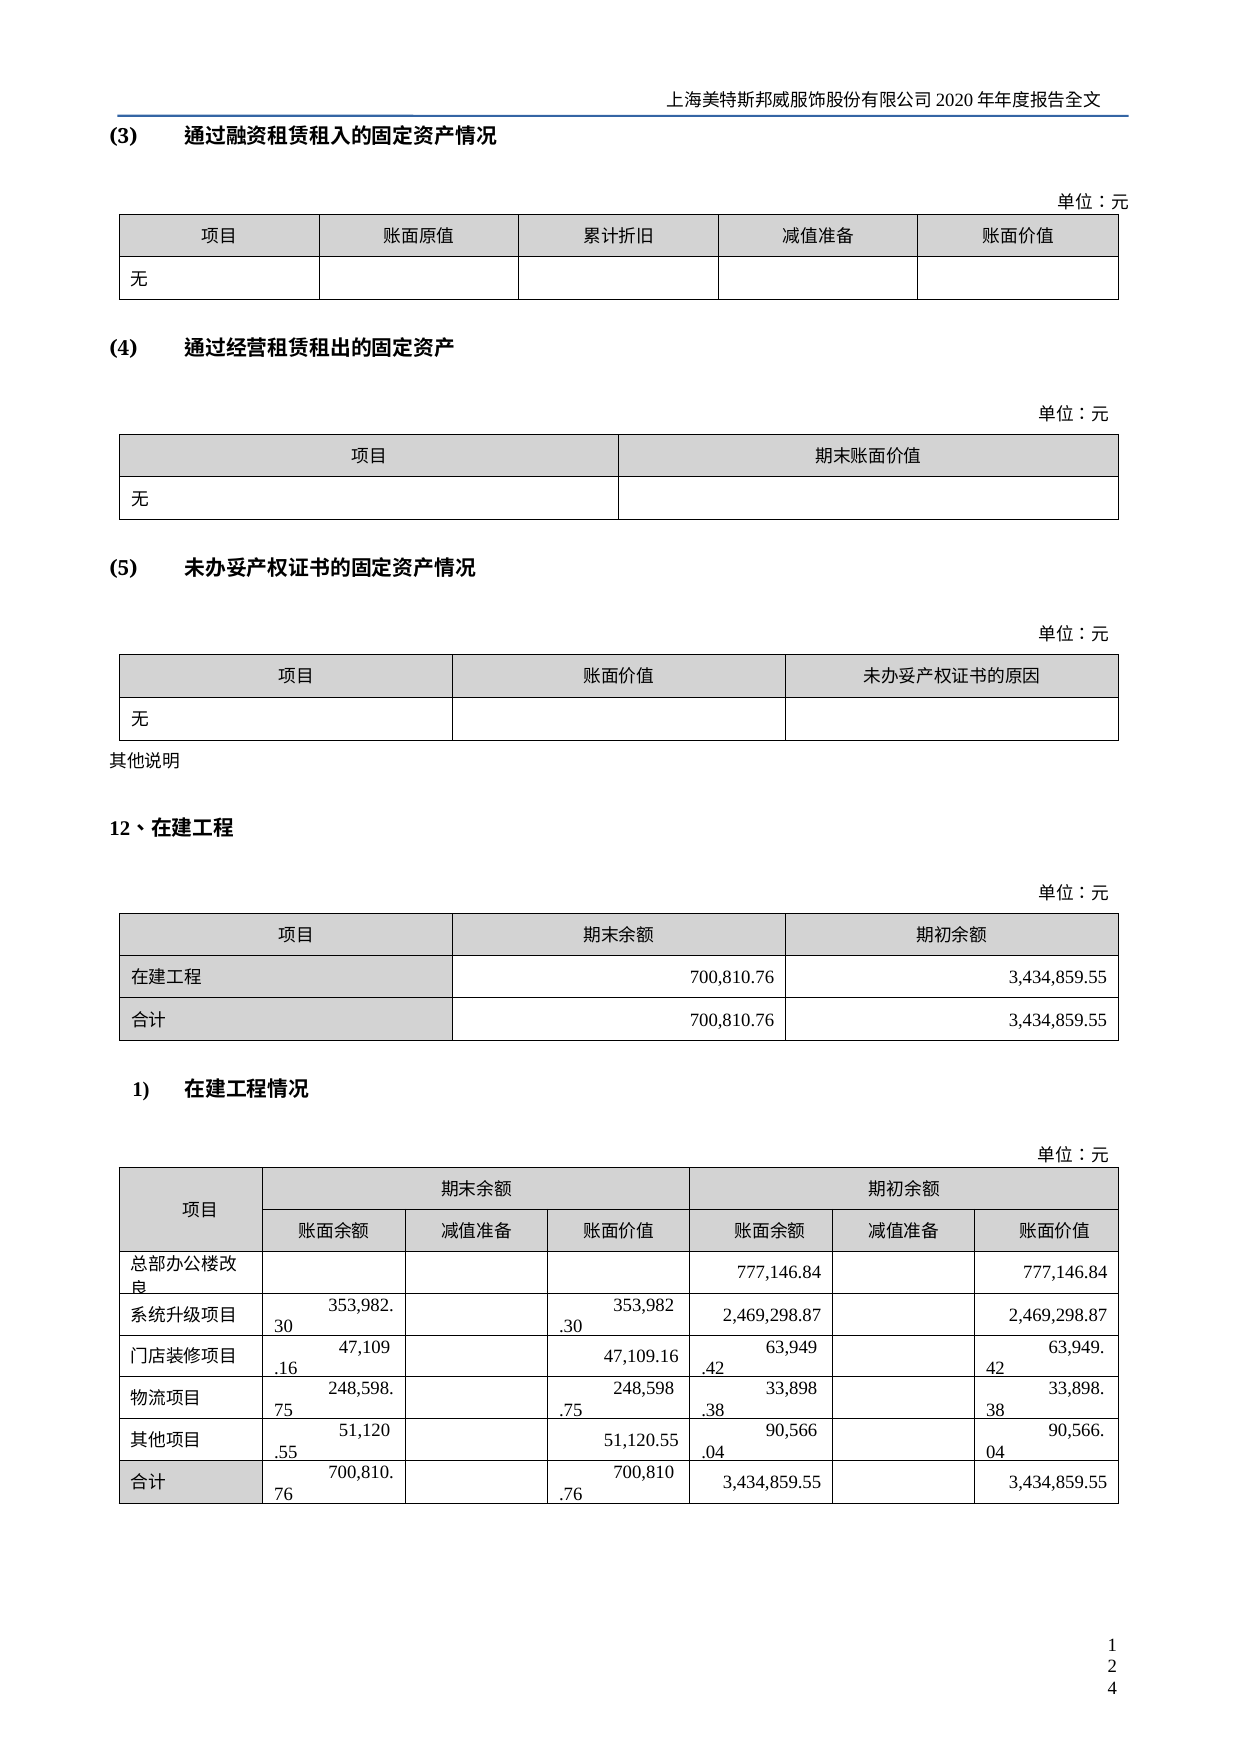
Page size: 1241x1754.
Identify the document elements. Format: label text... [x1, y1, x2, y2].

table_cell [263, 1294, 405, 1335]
text 单位：元 [1038, 881, 1128, 905]
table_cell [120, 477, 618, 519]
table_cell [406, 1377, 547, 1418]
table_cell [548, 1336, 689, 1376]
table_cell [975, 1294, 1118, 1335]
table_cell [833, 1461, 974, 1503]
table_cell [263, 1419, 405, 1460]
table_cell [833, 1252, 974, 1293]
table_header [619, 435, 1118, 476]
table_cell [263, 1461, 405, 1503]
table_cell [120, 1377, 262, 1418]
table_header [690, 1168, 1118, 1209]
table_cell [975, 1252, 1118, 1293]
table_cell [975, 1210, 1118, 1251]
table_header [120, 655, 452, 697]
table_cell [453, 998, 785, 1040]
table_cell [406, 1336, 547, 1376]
list 通过融资租赁租入的固定资产情况 [109, 122, 1128, 150]
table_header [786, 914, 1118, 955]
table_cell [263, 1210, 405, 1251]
text 单位：元 [1038, 622, 1128, 646]
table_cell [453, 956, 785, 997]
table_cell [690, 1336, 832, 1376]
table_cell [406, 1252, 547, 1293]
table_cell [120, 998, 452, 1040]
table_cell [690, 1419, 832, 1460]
list 在建工程情况 [109, 1074, 1128, 1103]
text 单位：元 [1038, 401, 1128, 425]
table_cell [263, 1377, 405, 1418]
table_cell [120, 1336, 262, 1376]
list 通过经营租赁租出的固定资产 [109, 333, 1128, 362]
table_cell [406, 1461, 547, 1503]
list 未办妥产权证书的固定资产情况 [109, 553, 1128, 582]
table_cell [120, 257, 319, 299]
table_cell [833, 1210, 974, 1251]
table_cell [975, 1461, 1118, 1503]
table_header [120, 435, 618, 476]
text 单位：元 [1038, 1143, 1128, 1167]
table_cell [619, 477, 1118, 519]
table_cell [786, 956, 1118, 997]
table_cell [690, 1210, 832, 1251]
text 12、在建工程 [109, 813, 1128, 841]
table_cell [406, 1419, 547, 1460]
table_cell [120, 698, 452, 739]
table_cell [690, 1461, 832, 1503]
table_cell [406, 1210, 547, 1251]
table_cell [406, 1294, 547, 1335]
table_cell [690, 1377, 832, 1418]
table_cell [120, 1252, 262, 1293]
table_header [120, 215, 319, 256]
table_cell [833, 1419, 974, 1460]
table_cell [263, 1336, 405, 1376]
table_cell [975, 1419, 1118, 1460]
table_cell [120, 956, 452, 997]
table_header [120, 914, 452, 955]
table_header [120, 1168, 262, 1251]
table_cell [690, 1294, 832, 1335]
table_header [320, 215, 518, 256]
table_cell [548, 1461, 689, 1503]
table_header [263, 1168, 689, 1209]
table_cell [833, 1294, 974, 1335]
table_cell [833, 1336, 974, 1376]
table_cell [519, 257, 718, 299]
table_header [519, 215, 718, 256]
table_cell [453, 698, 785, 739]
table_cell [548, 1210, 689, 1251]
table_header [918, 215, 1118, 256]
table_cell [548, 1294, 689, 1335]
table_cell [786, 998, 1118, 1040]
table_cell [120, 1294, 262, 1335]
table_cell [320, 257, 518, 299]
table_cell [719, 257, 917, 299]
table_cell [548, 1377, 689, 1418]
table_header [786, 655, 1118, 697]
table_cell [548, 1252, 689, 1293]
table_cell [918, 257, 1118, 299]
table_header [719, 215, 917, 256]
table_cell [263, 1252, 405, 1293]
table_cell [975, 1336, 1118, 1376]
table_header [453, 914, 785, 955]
text 其他说明 [109, 749, 1128, 773]
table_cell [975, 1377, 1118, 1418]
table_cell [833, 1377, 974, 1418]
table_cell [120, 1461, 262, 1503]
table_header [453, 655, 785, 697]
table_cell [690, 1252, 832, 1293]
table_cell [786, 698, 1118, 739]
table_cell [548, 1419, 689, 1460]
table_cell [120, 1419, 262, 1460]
text 单位：元 [109, 189, 1128, 214]
